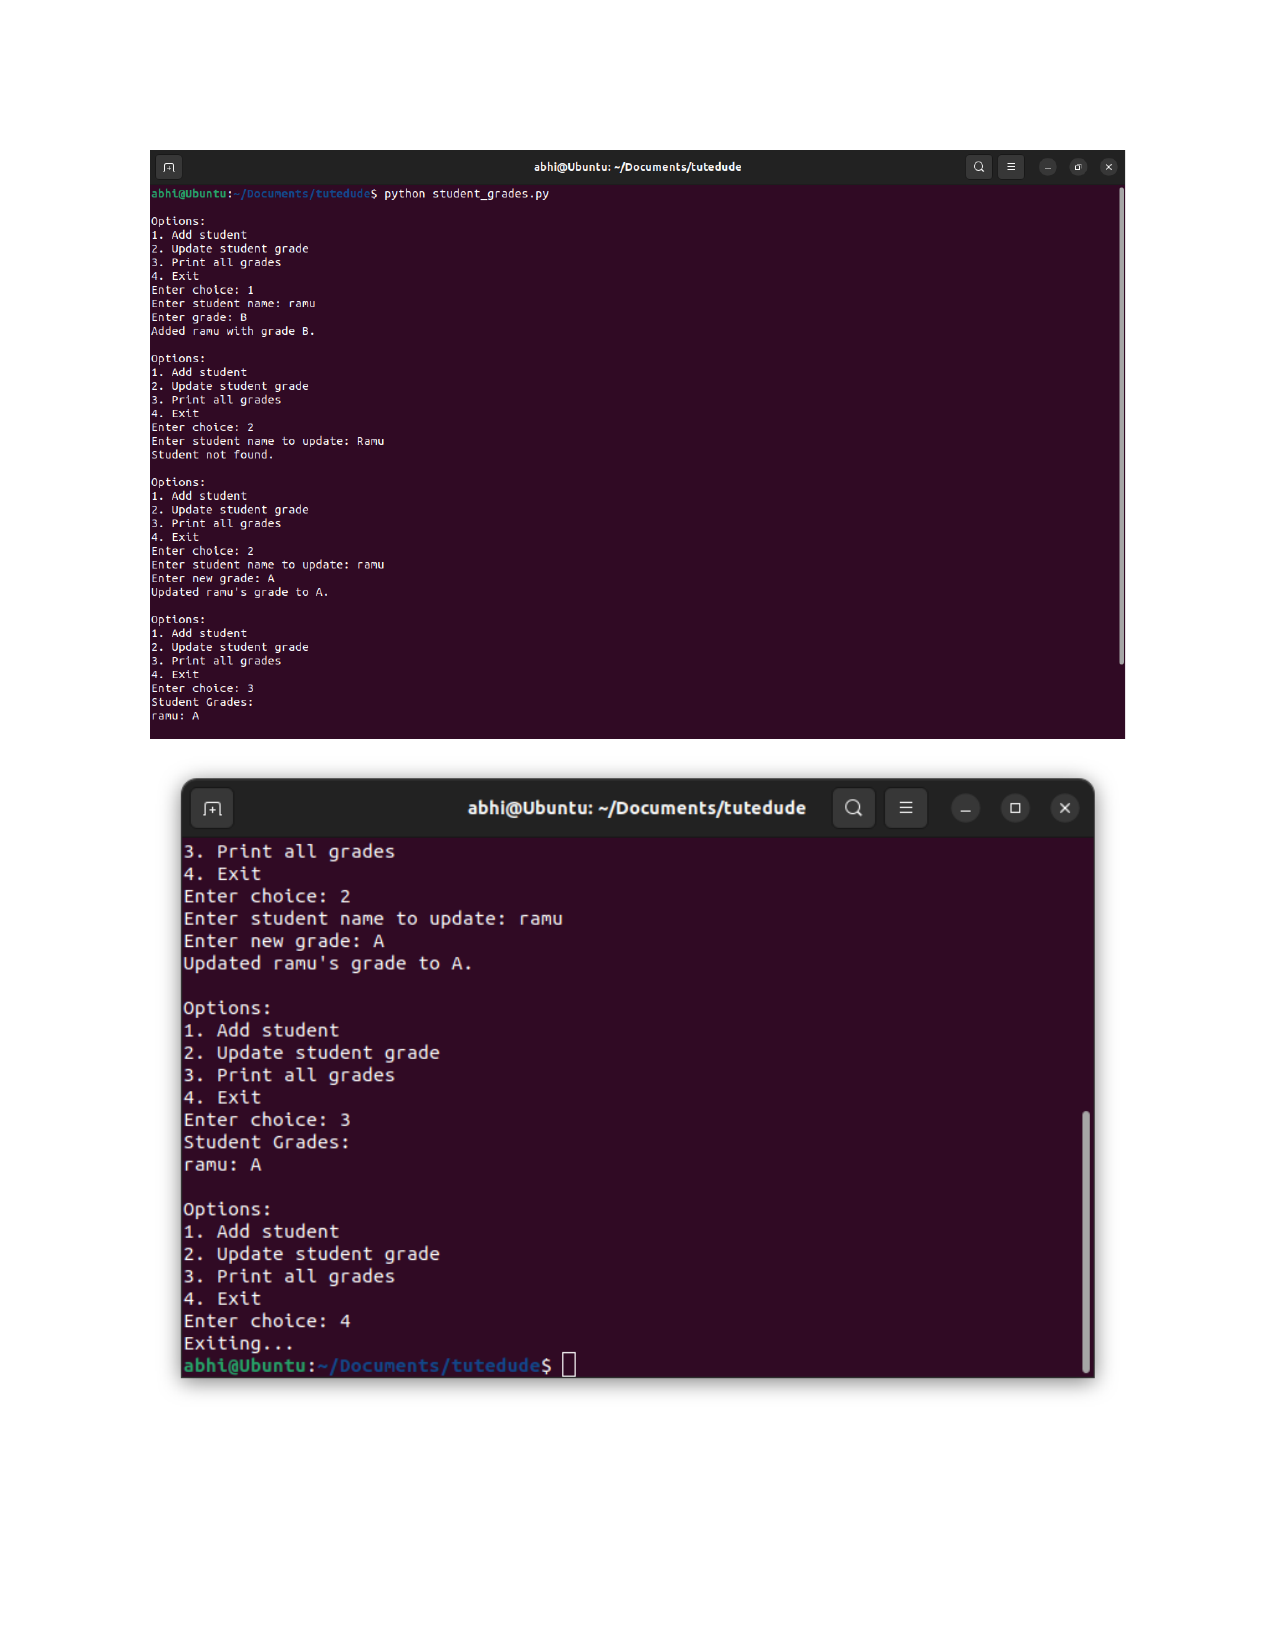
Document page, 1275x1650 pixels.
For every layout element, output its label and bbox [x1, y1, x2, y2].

picture [150, 150, 1125, 739]
picture [150, 751, 1125, 1413]
